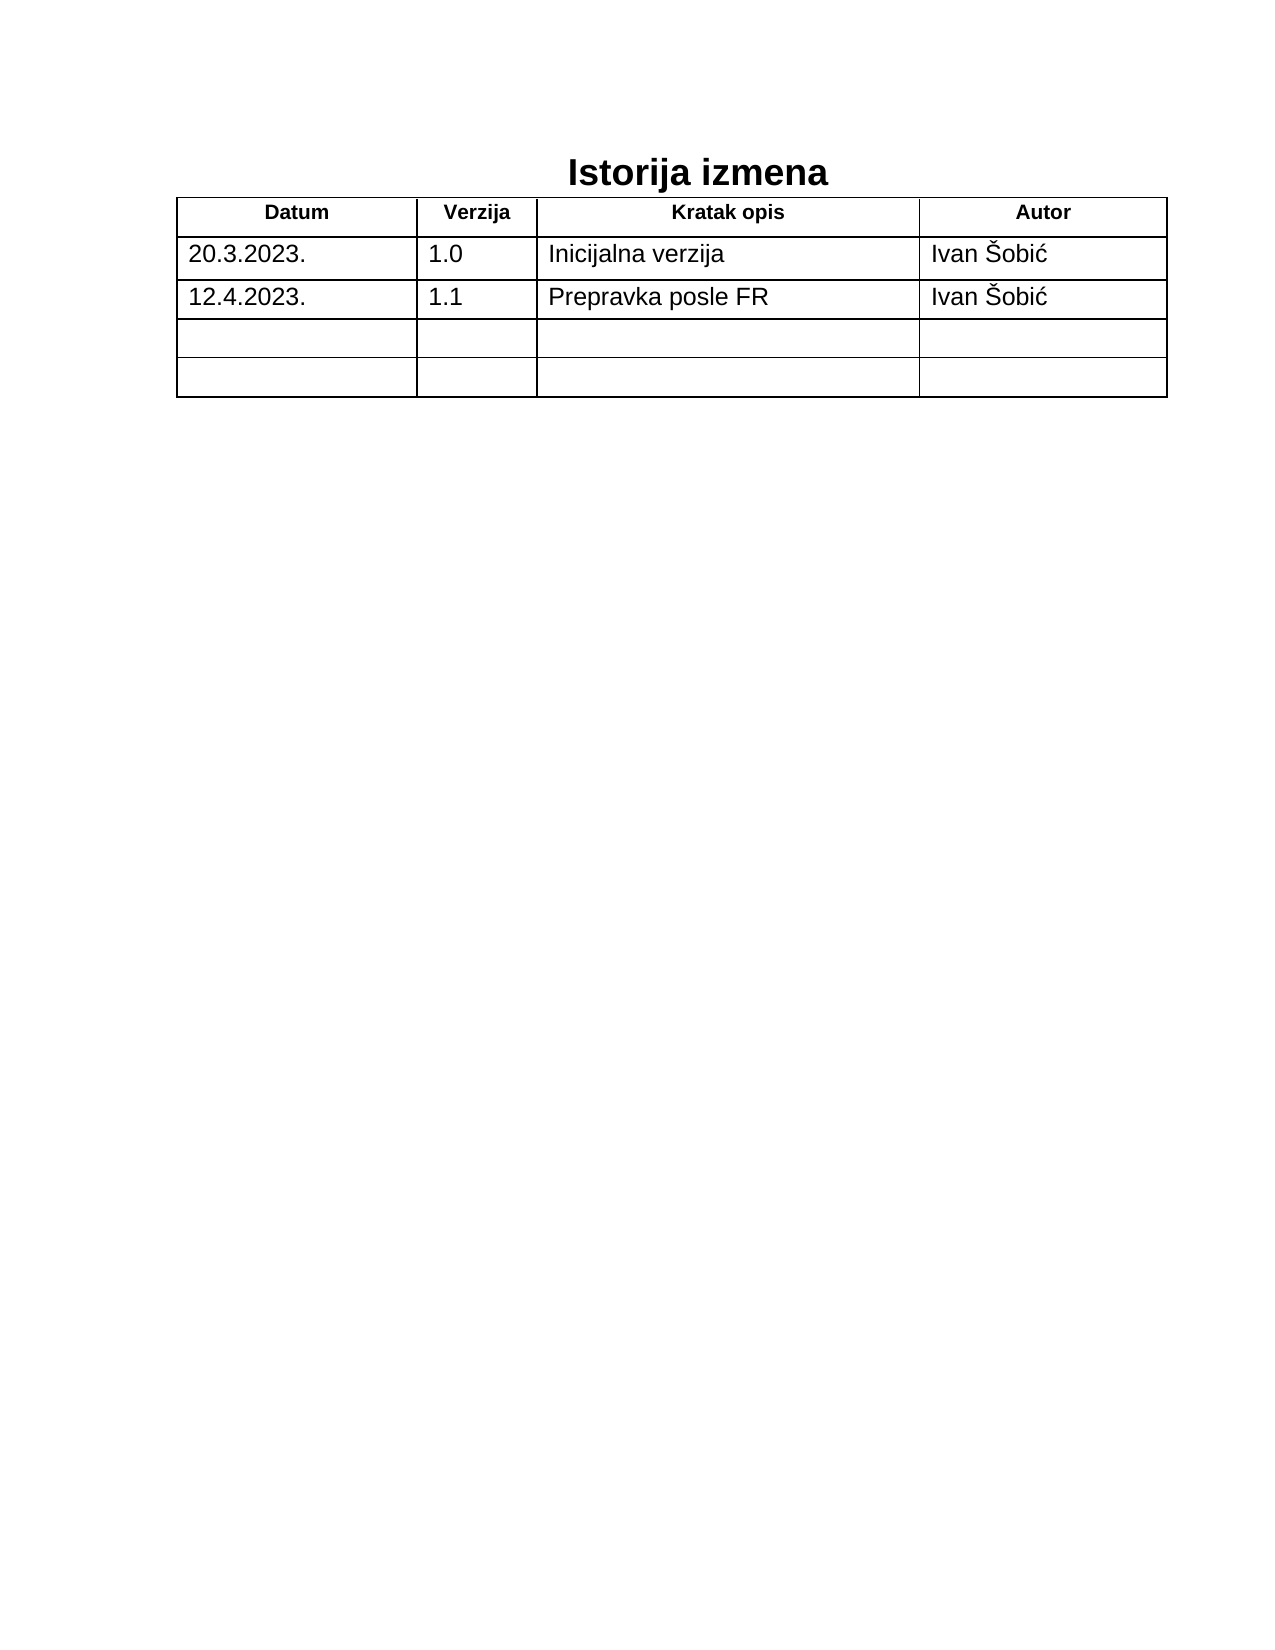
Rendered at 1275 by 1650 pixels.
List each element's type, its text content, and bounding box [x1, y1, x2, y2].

table_header Datum [178, 198, 417, 236]
table_cell Inicijalna verzija [538, 238, 919, 279]
table_cell [178, 320, 416, 357]
table_cell [920, 320, 1166, 357]
table_cell [418, 358, 536, 396]
table_cell 1.1 [418, 281, 536, 318]
table_cell [920, 358, 1166, 396]
table_cell Prepravka posle FR [538, 281, 919, 318]
table_cell [538, 358, 919, 396]
table_header Kratak opis [538, 198, 919, 236]
table_cell [178, 358, 416, 396]
table_cell [418, 320, 536, 357]
table_cell 12.4.2023. [178, 281, 416, 318]
table_cell Ivan Šobić [920, 281, 1166, 318]
table_header Autor [920, 198, 1166, 236]
table_cell Ivan Šobić [920, 238, 1166, 279]
table_cell [538, 320, 919, 357]
table_cell 20.3.2023. [178, 238, 416, 279]
table_header Verzija [418, 198, 537, 236]
table_cell 1.0 [418, 238, 536, 279]
text Istorija izmena [487, 150, 833, 193]
